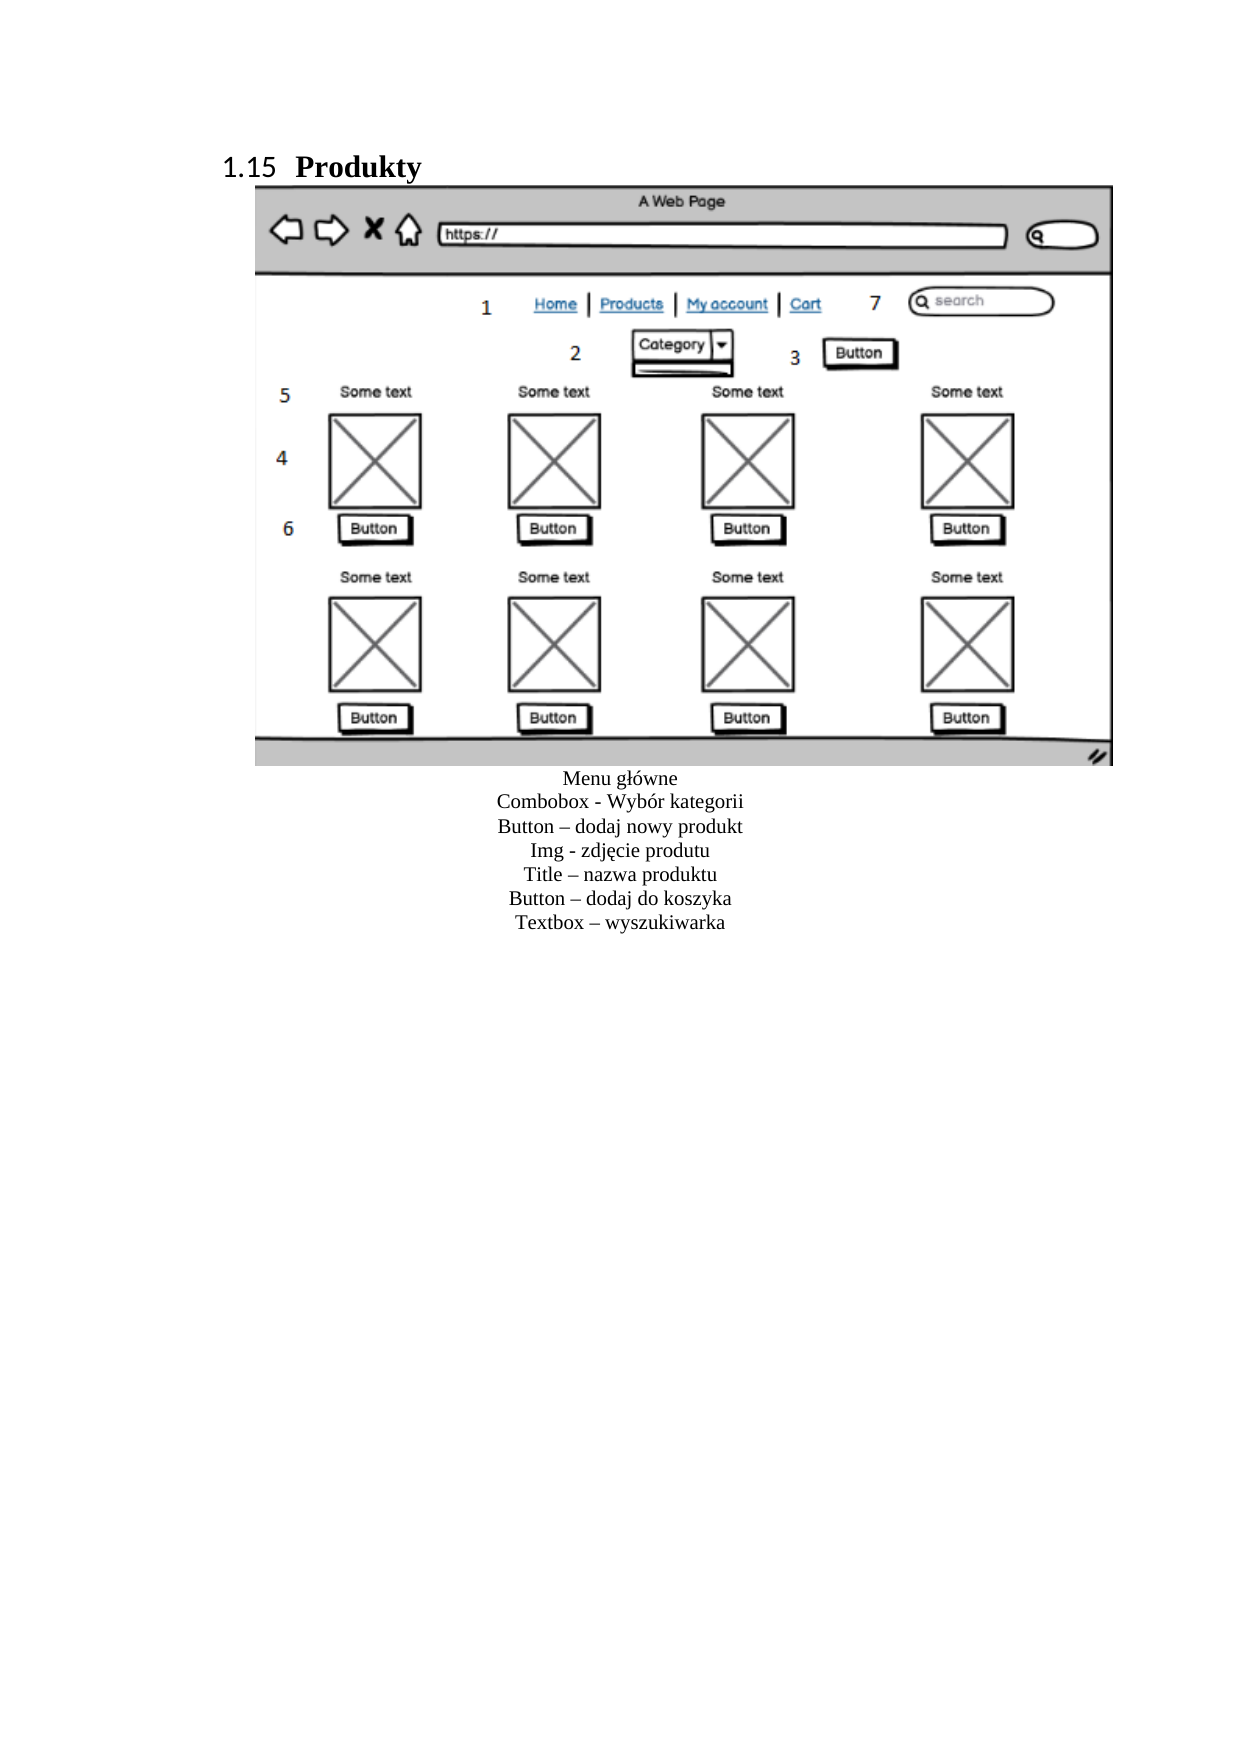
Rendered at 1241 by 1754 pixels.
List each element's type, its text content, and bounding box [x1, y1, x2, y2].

text Button – dodaj nowy produkt [148, 813, 1093, 838]
text Button – dodaj do koszyka [148, 886, 1093, 910]
text Img - zdjęcie produtu [148, 838, 1093, 862]
text Menu główne [148, 765, 1093, 789]
text Combobox - Wybór kategorii [148, 789, 1093, 813]
text Textbox – wyszukiwarka [148, 910, 1093, 934]
subtitle Produkty [221, 148, 1093, 186]
text Title – nazwa produktu [148, 862, 1093, 886]
